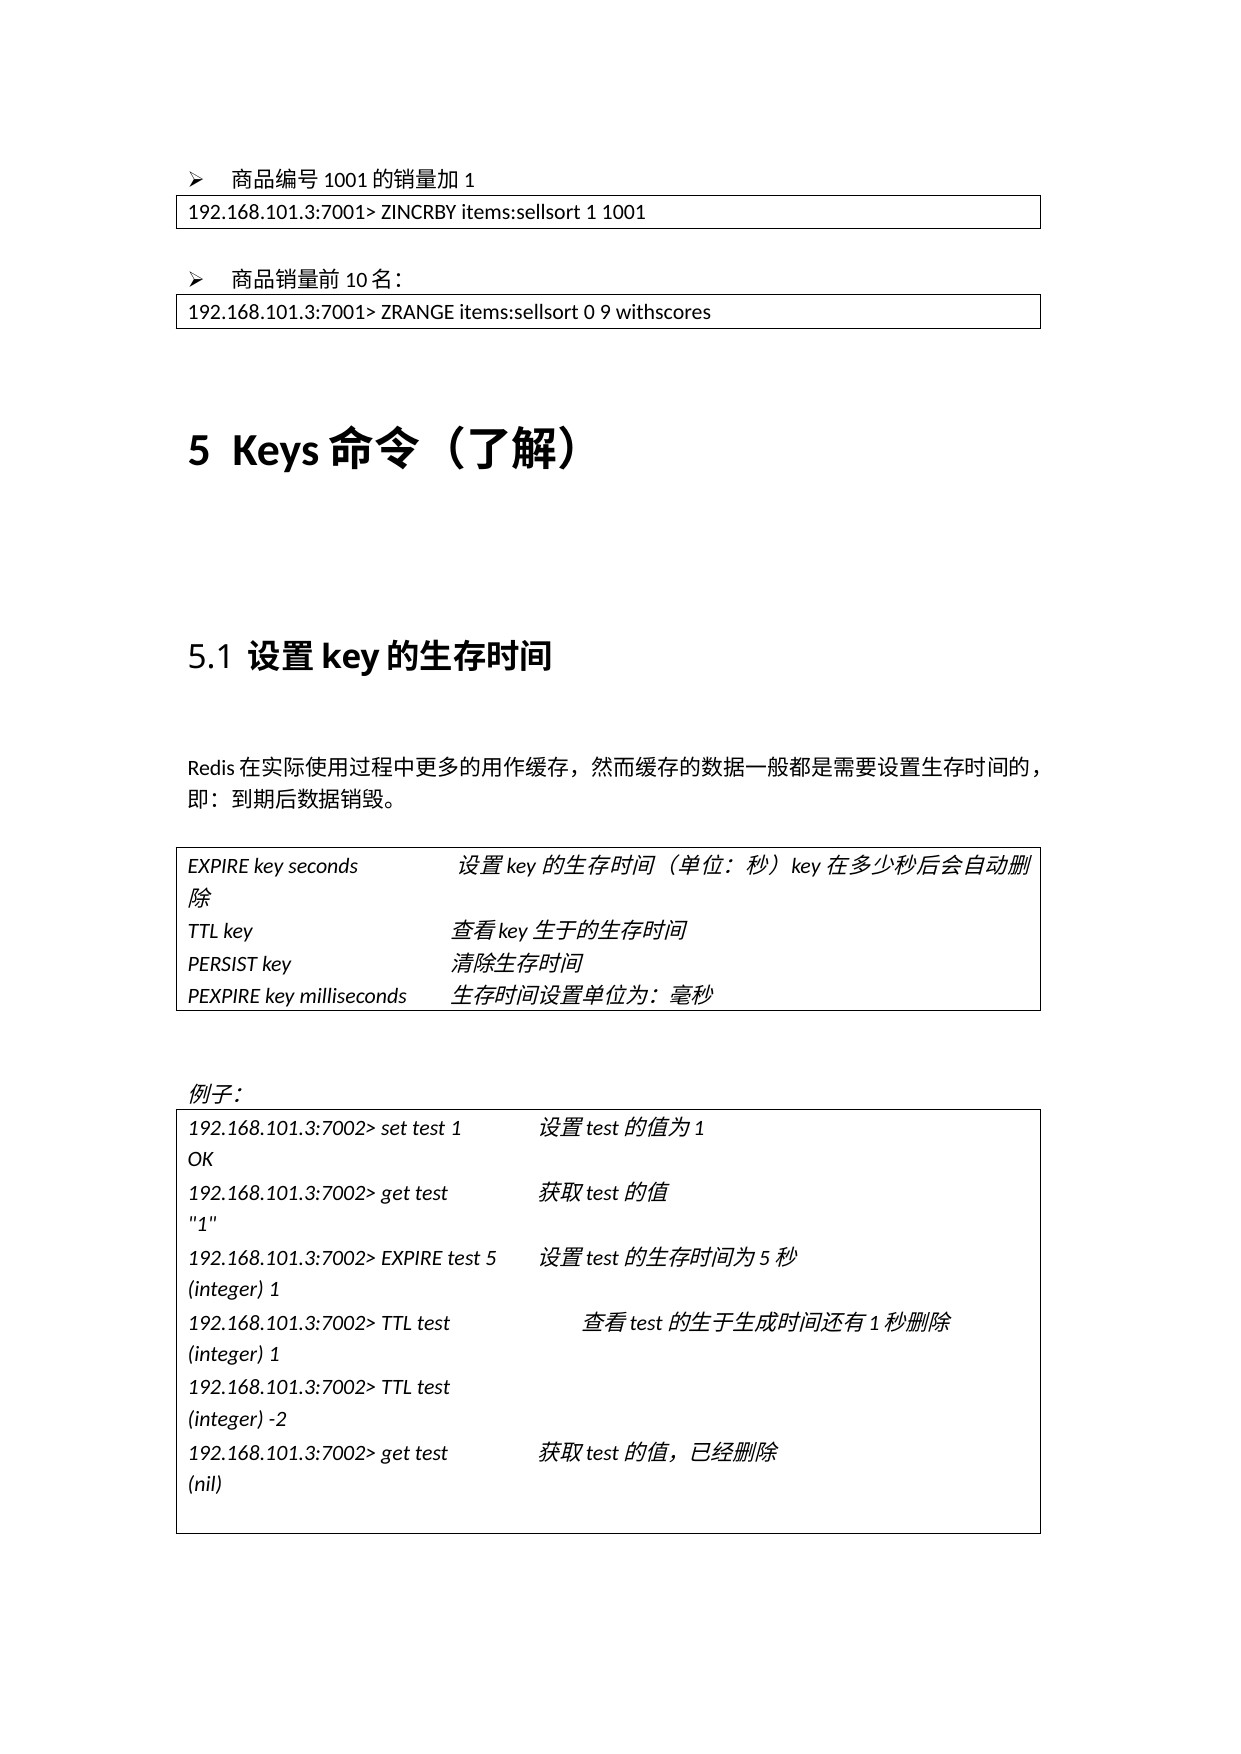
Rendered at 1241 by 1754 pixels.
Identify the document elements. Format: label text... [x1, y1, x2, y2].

table_header 192.168.101.3:7001> ZINCRBY items:sellsort 1 1001 [177, 196, 1040, 228]
subtitle Keys命令（了解） [187, 397, 1053, 494]
text 例子： [187, 1076, 1053, 1109]
text Redis在实际使用过程中更多的用作缓存，然而缓存的数据一般都是需要设置生存时间的，即：到期后数据销毁。 [187, 749, 1053, 814]
table_header EXPIRE key seconds 设置key的生存时间（单位：秒）key在多少秒后会自动删除 TTL key 查看key生于的生存时间 PERSIST key 清除生存时间 PEXPIRE key milliseconds 生存时间设置单位为：毫秒 [177, 848, 1040, 1010]
list 商品编号1001的销量加1 [187, 162, 1053, 194]
table_header 192.168.101.3:7001> ZRANGE items:sellsort 0 9 withscores [177, 295, 1040, 328]
list 商品销量前10名： [187, 262, 1053, 294]
table_header 192.168.101.3:7002> set test 1 设置test的值为1 OK 192.168.101.3:7002> get test 获取test的值 "1" 192.168.101.3:7002> EXPIRE test 5 设置test的生存时间为5秒 (integer) 1 192.168.101.3:7002> TTL test 查看test的生于生成时间还有1秒删除 (integer) 1 192.168.101.3:7002> TTL test (integer) -2 192.168.101.3:7002> get test 获取test的值，已经删除 (nil) [177, 1110, 1040, 1532]
subtitle 设置key的生存时间 [187, 622, 1053, 687]
